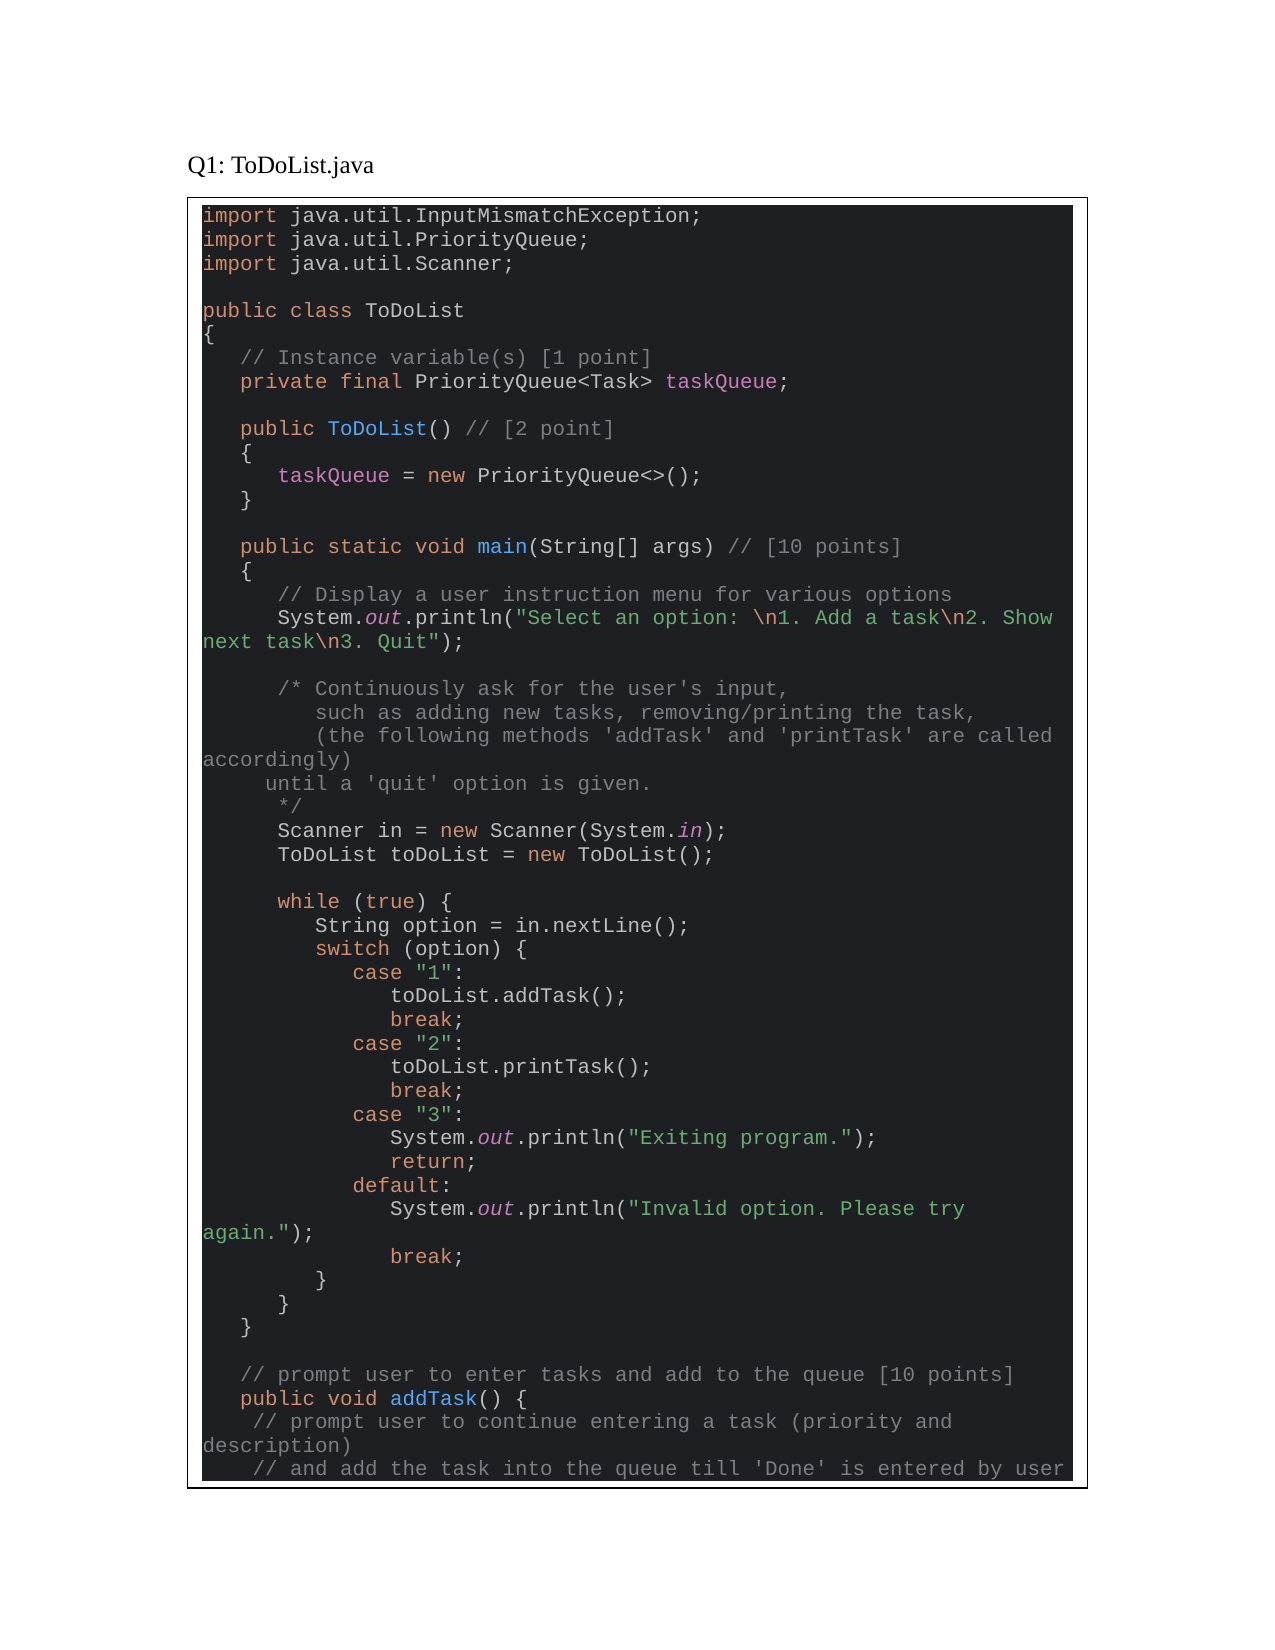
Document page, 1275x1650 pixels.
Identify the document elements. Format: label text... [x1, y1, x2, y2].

text Q1: ToDoList.java [187, 150, 1087, 179]
